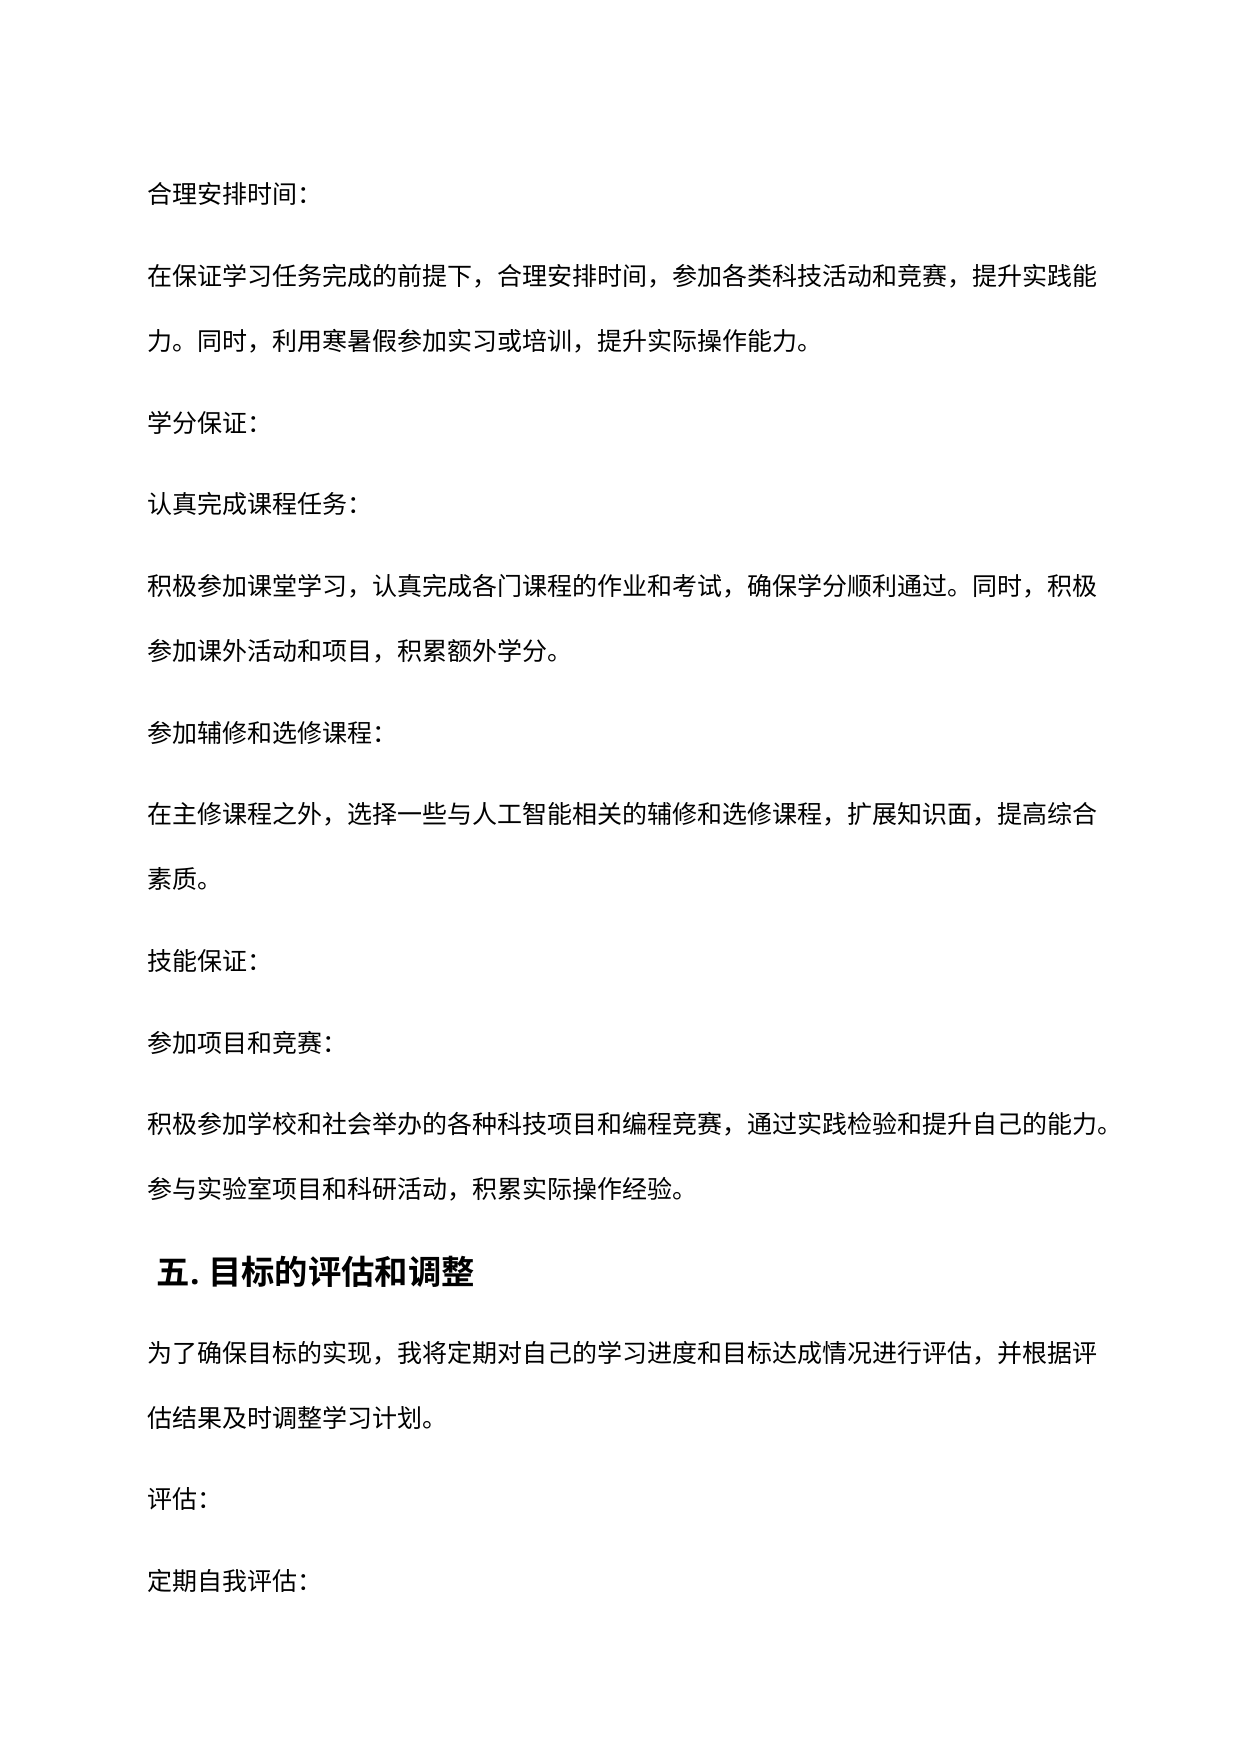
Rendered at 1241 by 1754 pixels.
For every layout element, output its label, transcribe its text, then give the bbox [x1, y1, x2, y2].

text 学分保证： [148, 389, 1122, 454]
text 参加项目和竞赛： [148, 1009, 1122, 1074]
text 在主修课程之外，选择一些与人工智能相关的辅修和选修课程，扩展知识面，提高综合素质。 [148, 781, 1122, 911]
text 五. 目标的评估和调整 [148, 1237, 1122, 1302]
text 认真完成课程任务： [148, 471, 1122, 536]
text 定期自我评估： [148, 1547, 1122, 1612]
text 参加辅修和选修课程： [148, 699, 1122, 764]
text 合理安排时间： [148, 161, 1122, 226]
text 为了确保目标的实现，我将定期对自己的学习进度和目标达成情况进行评估，并根据评估结果及时调整学习计划。 [148, 1319, 1122, 1449]
text 在保证学习任务完成的前提下，合理安排时间，参加各类科技活动和竞赛，提升实践能力。同时，利用寒暑假参加实习或培训，提升实际操作能力。 [148, 242, 1122, 372]
text 积极参加课堂学习，认真完成各门课程的作业和考试，确保学分顺利通过。同时，积极参加课外活动和项目，积累额外学分。 [148, 552, 1122, 682]
text 积极参加学校和社会举办的各种科技项目和编程竞赛，通过实践检验和提升自己的能力。参与实验室项目和科研活动，积累实际操作经验。 [148, 1091, 1122, 1221]
text 技能保证： [148, 927, 1122, 992]
text 评估： [148, 1466, 1122, 1531]
